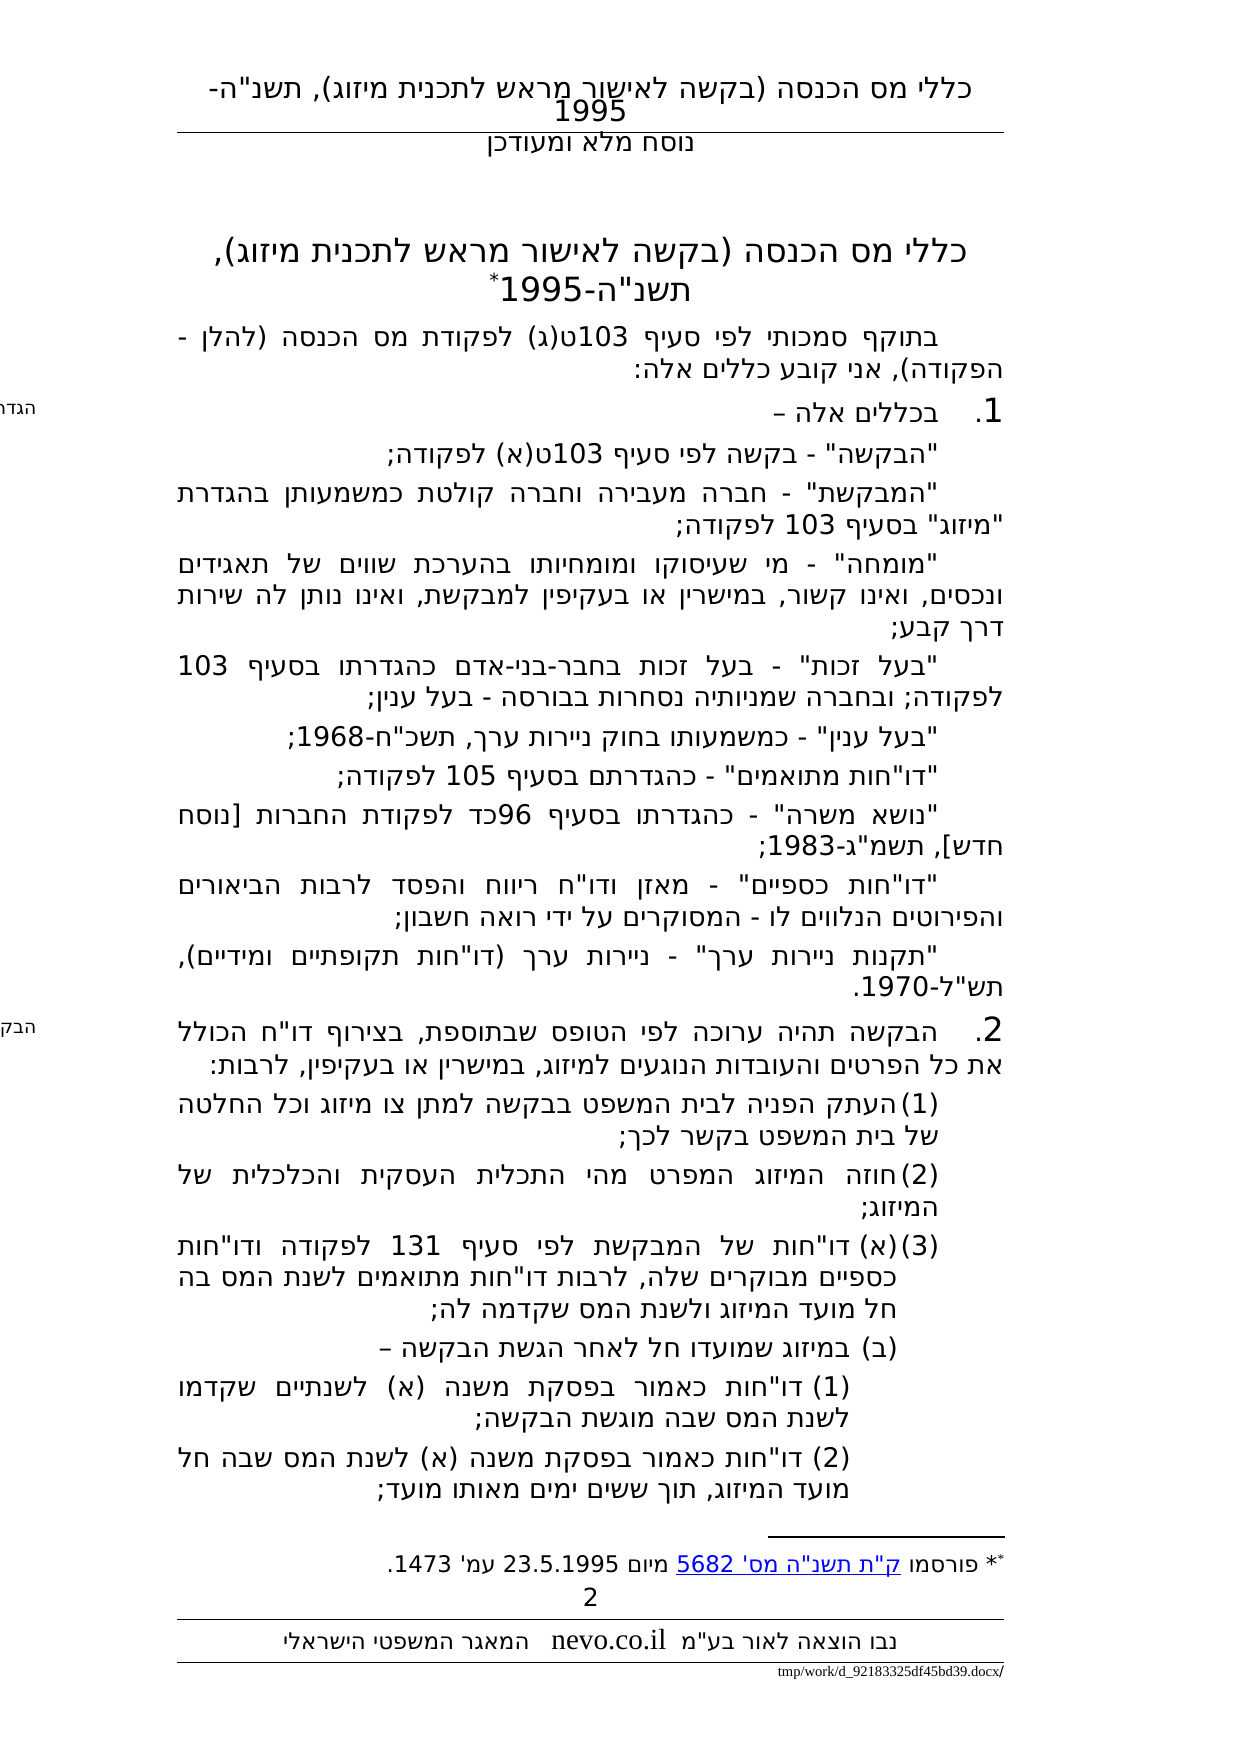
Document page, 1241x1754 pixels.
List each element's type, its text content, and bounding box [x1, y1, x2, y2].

text (1) דו"חות כאמור בפסקת משנה (א) לשנתיים שקדמו לשנת המס שבה מוגשת הבקשה; [177, 1371, 851, 1434]
text (1) העתק הפניה לבית המשפט בבקשה למתן צו מיזוג וכל החלטה של בית המשפט בקשר לכך; [177, 1089, 939, 1152]
text (2) חוזה המיזוג המפרט מהי התכלית העסקית והכלכלית של המיזוג; [177, 1159, 939, 1222]
text "בעל ענין" - כמשמעותו בחוק ניירות ערך, תשכ"ח-1968; [177, 721, 1004, 752]
text 1. בכללים אלה – [177, 392, 1004, 431]
text "המבקשת" - חברה מעבירה וחברה קולטת כמשמעותן בהגדרת "מיזוג" בסעיף 103 לפקודה; [177, 477, 1004, 541]
text (ב) במיזוג שמועדו חל לאחר הגשת הבקשה – [177, 1332, 898, 1364]
text "דו"חות מתואמים" - כהגדרתם בסעיף 105 לפקודה; [177, 760, 1004, 791]
text "מומחה" - מי שעיסוקו ומומחיותו בהערכת שווים של תאגידים ונכסים, ואינו קשור, במישרין או בעקיפין למבקשת, ואינו נותן לה שירות דרך קבע; [177, 548, 1004, 643]
text 2. הבקשה תהיה ערוכה לפי הטופס שבתוספת, בצירוף דו"ח הכולל את כל הפרטים והעובדות הנוגעים למיזוג, במישרין או בעקיפין, לרבות: [177, 1011, 1004, 1081]
text (2) דו"חות כאמור בפסקת משנה (א) לשנת המס שבה חל מועד המיזוג, תוך ששים ימים מאותו מועד; [177, 1442, 851, 1505]
text "תקנות ניירות ערך" - ניירות ערך (דו"חות תקופתיים ומידיים), תש"ל-1970. [177, 940, 1004, 1003]
text בתוקף סמכותי לפי סעיף 103ט(ג) לפקודת מס הכנסה (להלן - הפקודה), אני קובע כללים אלה: [177, 321, 1004, 384]
text "בעל זכות" - בעל זכות בחבר-בני-אדם כהגדרתו בסעיף 103 לפקודה; ובחברה שמניותיה נסחרות בבורסה - בעל ענין; [177, 650, 1004, 713]
text "הבקשה" - בקשה לפי סעיף 103ט(א) לפקודה; [177, 438, 1004, 470]
text "נושא משרה" - כהגדרתו בסעיף 96כד לפקודת החברות [נוסח חדש], תשמ"ג-1983; [177, 799, 1004, 862]
text (3) (א) דו"חות של המבקשת לפי סעיף 131 לפקודה ודו"חות כספיים מבוקרים שלה, לרבות דו"חות מתואמים לשנת המס בה חל מועד המיזוג ולשנת המס שקדמה לה; [177, 1230, 1004, 1325]
text כללי מס הכנסה (בקשה לאישור מראש לתכנית מיזוג), תשנ"ה-1995* [177, 231, 1004, 309]
text "דו"חות כספיים" - מאזן ודו"ח ריווח והפסד לרבות הביאורים והפירוטים הנלווים לו - המסוקרים על ידי רואה חשבון; [177, 869, 1004, 933]
